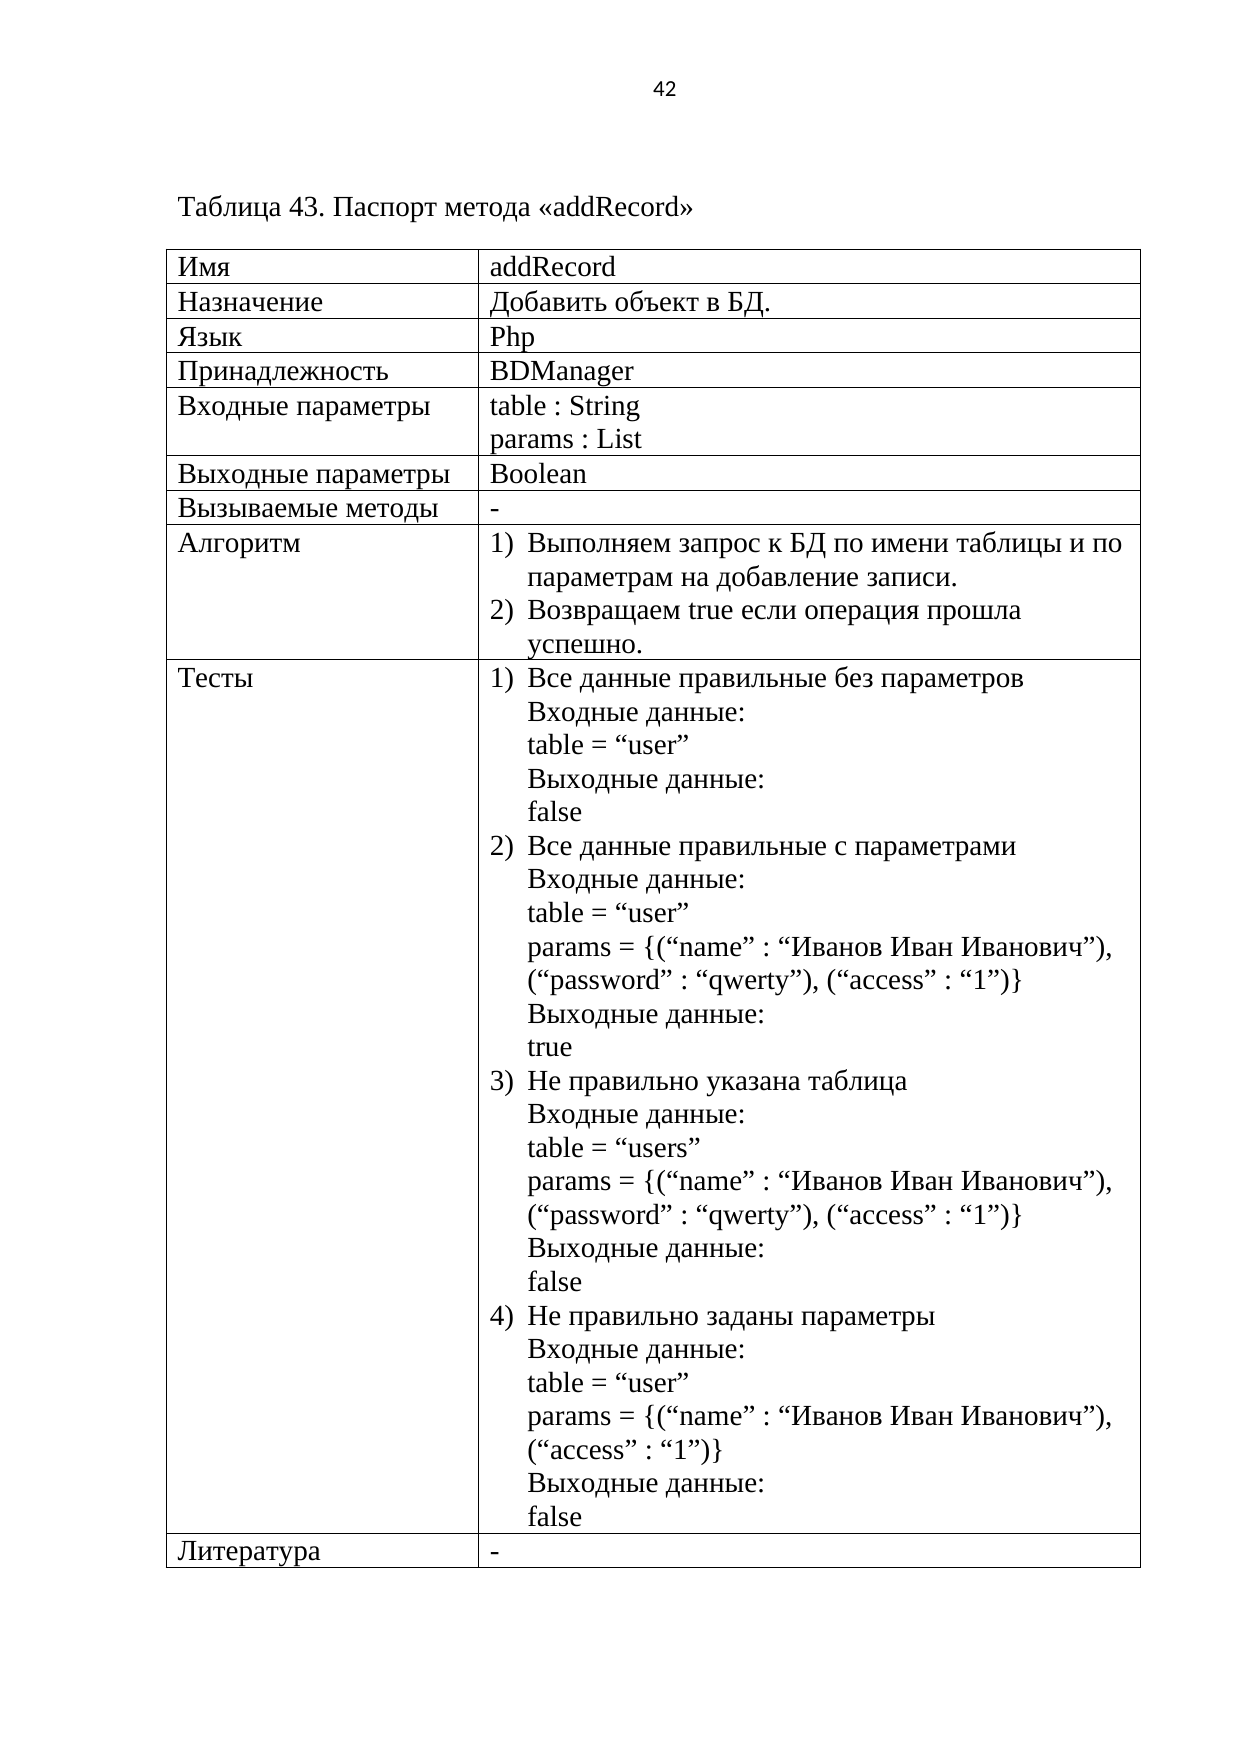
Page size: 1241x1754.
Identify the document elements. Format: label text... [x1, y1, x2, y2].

table_header addRecord [479, 250, 1140, 283]
table_cell Все данные правильные без параметров Входные данные: table = “user” Выходные данные: false Все данные правильные с параметрами Входные данные: table = “user” params = {(“name” : “Иванов Иван Иванович”), (“password” : “qwerty”), (“access” : “1”)} Выходные данные: true Не правильно указана таблица Входные данные: table = “users” params = {(“name” : “Иванов Иван Иванович”), (“password” : “qwerty”), (“access” : “1”)} Выходные данные: false Не правильно заданы параметры Входные данные: table = “user” params = {(“name” : “Иванов Иван Иванович”), (“access” : “1”)} Выходные данные: false [479, 660, 1140, 1532]
table_cell - [479, 491, 1140, 524]
table_cell Язык [167, 319, 478, 352]
table_cell Алгоритм [167, 525, 478, 659]
table_cell Входные параметры [167, 388, 478, 455]
table_cell Назначение [167, 284, 478, 318]
table_cell Выполняем запрос к БД по имени таблицы и по параметрам на добавление записи. Возвращаем true если операция прошла успешно. [479, 525, 1140, 659]
table_cell Литература [167, 1534, 478, 1567]
text Таблица 43. Паспорт метода «addRecord» [177, 189, 1152, 223]
table_cell Boolean [479, 456, 1140, 489]
table_cell Выходные параметры [167, 456, 478, 489]
table_cell BDManager [479, 353, 1140, 387]
table_cell Принадлежность [167, 353, 478, 387]
table_cell table : String params : List [479, 388, 1140, 455]
table_cell Php [479, 319, 1140, 352]
table_cell Добавить объект в БД. [479, 284, 1140, 318]
table_cell Тесты [167, 660, 478, 1532]
table_cell Вызываемые методы [167, 491, 478, 524]
table_header Имя [167, 250, 478, 283]
table_cell - [479, 1534, 1140, 1567]
